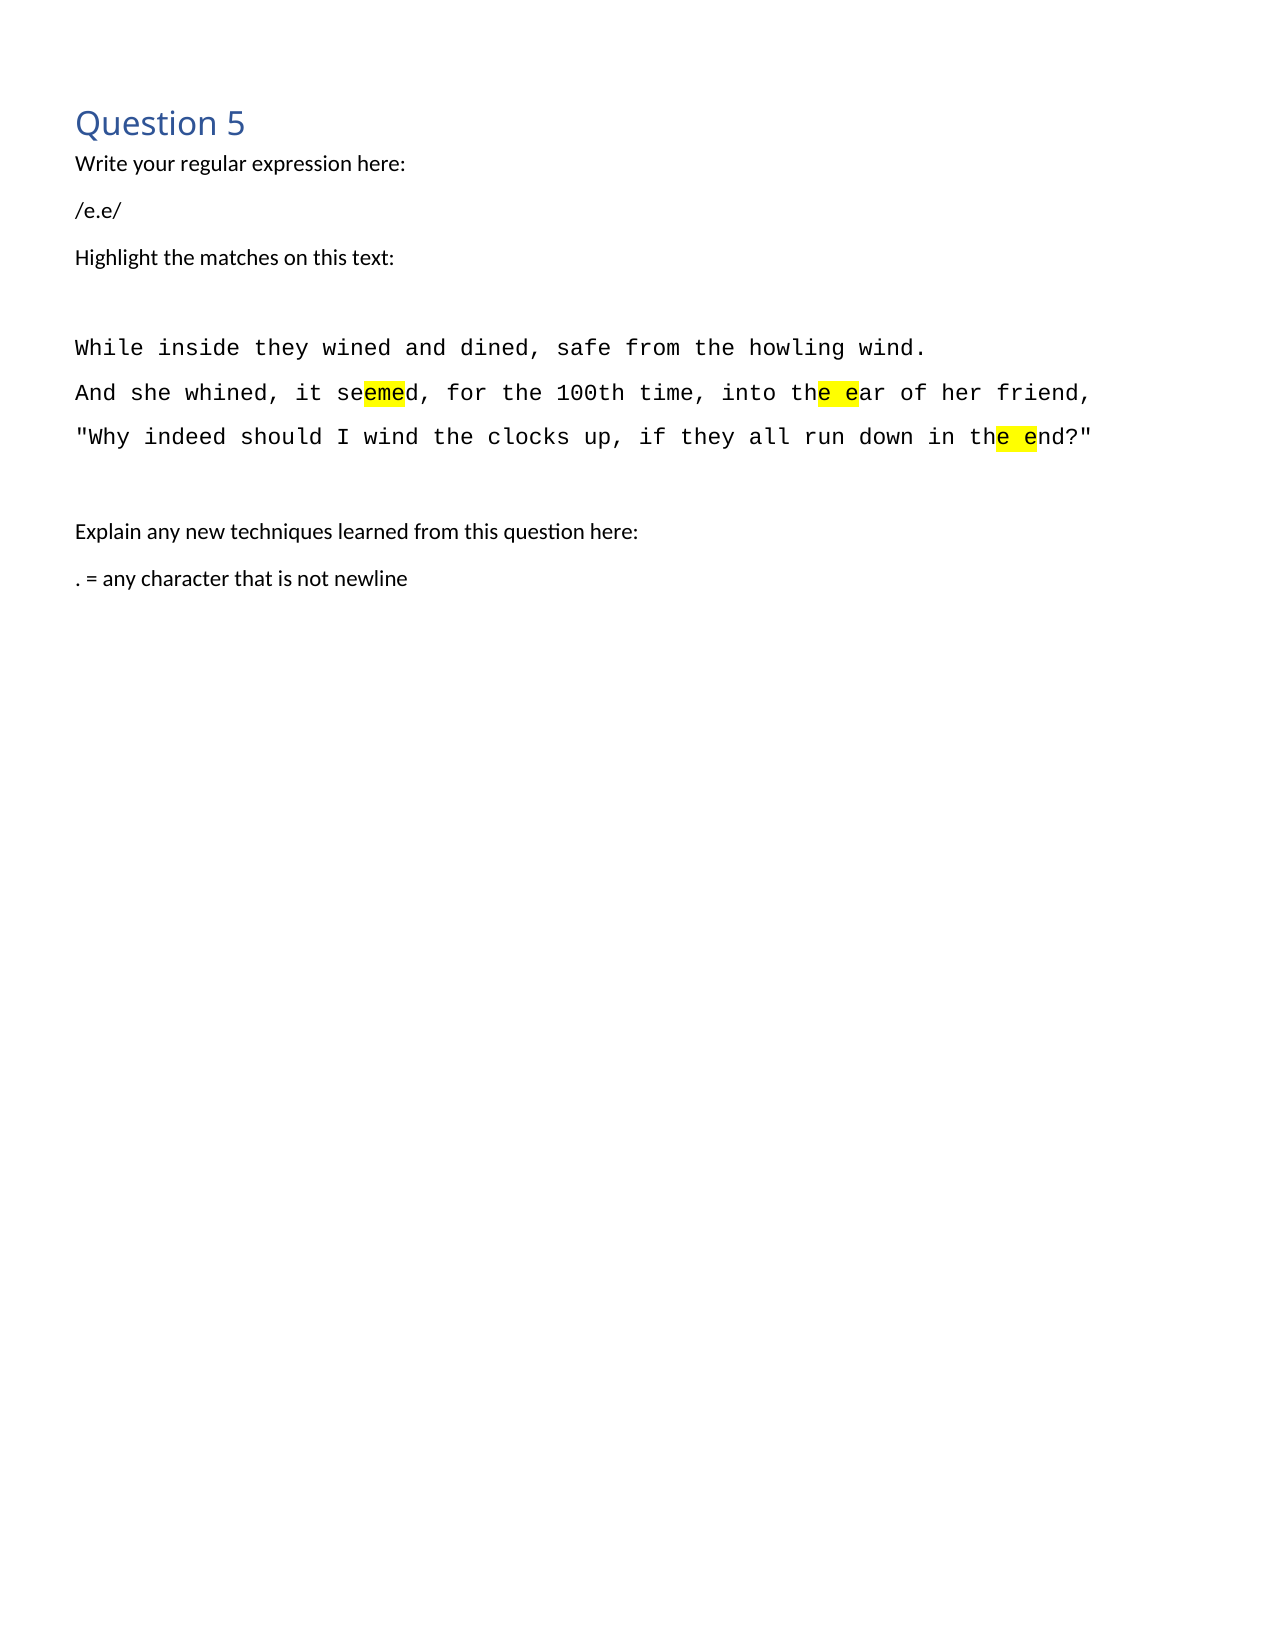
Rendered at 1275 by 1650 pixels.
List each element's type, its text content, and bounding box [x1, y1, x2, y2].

text Explain any new techniques learned from this question here: [75, 517, 1200, 545]
text And she whined, it seemed, for the 100th time, into the ear of her friend, [405, 381, 818, 407]
text Highlight the matches on this text: [75, 243, 1200, 271]
text While inside they wined and dined, safe from the howling wind. [75, 336, 1200, 362]
text /e.e/ [75, 196, 1200, 224]
text And she whined, it seemed, for the 100th time, into the ear of her friend, [75, 381, 364, 407]
subtitle Question 5 [75, 100, 1200, 145]
text "Why indeed should I wind the clocks up, if they all run down in the end?" [75, 426, 996, 452]
text Write your regular expression here: [75, 149, 1200, 177]
text And she whined, it seemed, for the 100th time, into the ear of her friend, [859, 381, 1200, 407]
text . = any character that is not newline [75, 564, 1200, 592]
